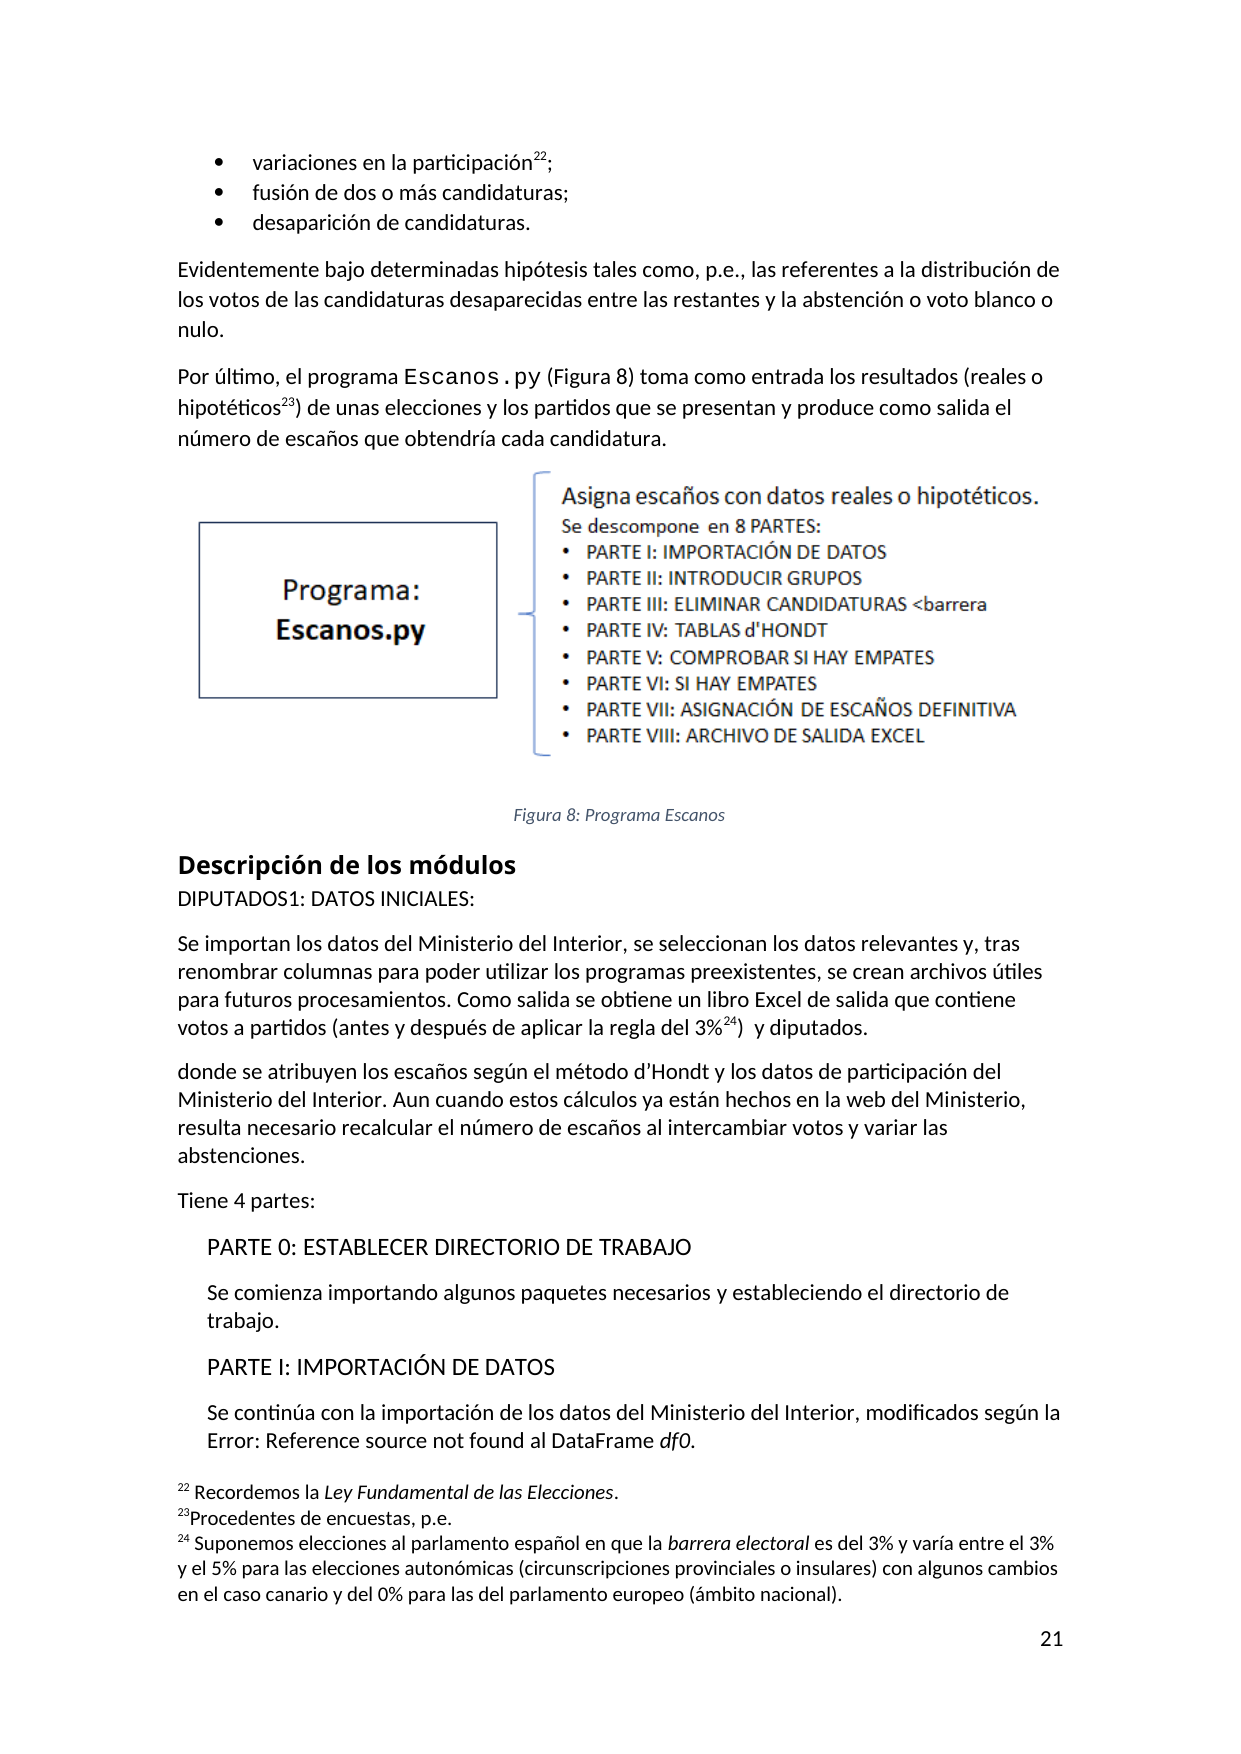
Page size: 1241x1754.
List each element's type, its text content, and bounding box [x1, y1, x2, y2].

text Por último, el programa Escanos.py (Figura 8) toma como entrada los resultados (reales o hipotéticos) de unas elecciones y los partidos que se presentan y produce como salida el número de escaños que obtendría cada candidatura. [177, 362, 1063, 452]
list fusión de dos o más candidaturas; [215, 178, 1063, 206]
text Figura 8: Programa Escanos [177, 803, 1063, 826]
picture [177, 470, 1063, 785]
text Se comienza importando algunos paquetes necesarios y estableciendo el directorio de trabajo. [207, 1278, 1063, 1334]
list variaciones en la participación; [215, 148, 1063, 176]
text Tiene 4 partes: [177, 1186, 1063, 1214]
text Evidentemente bajo determinadas hipótesis tales como, p.e., las referentes a la distribución de los votos de las candidaturas desaparecidas entre las restantes y la abstención o voto blanco o nulo. [177, 255, 1063, 343]
text PARTE 0: ESTABLECER DIRECTORIO DE TRABAJO [207, 1231, 1063, 1261]
text donde se atribuyen los escaños según el método d’Hondt y los datos de participación del Ministerio del Interior. Aun cuando estos cálculos ya están hechos en la web del Ministerio, resulta necesario recalcular el número de escaños al intercambiar votos y variar las abstenciones. [177, 1057, 1063, 1169]
list desaparición de candidaturas. [215, 208, 1063, 236]
text DIPUTADOS1: DATOS INICIALES: [177, 884, 1063, 912]
text PARTE I: IMPORTACIÓN DE DATOS [207, 1351, 1063, 1381]
subtitle Descripción de los módulos [177, 847, 1063, 881]
text Se importan los datos del Ministerio del Interior, se seleccionan los datos relevantes y, tras renombrar columnas para poder utilizar los programas preexistentes, se crean archivos útiles para futuros procesamientos. Como salida se obtiene un libro Excel de salida que contiene votos a partidos (antes y después de aplicar la regla del 3%) y diputados. [177, 929, 1063, 1041]
